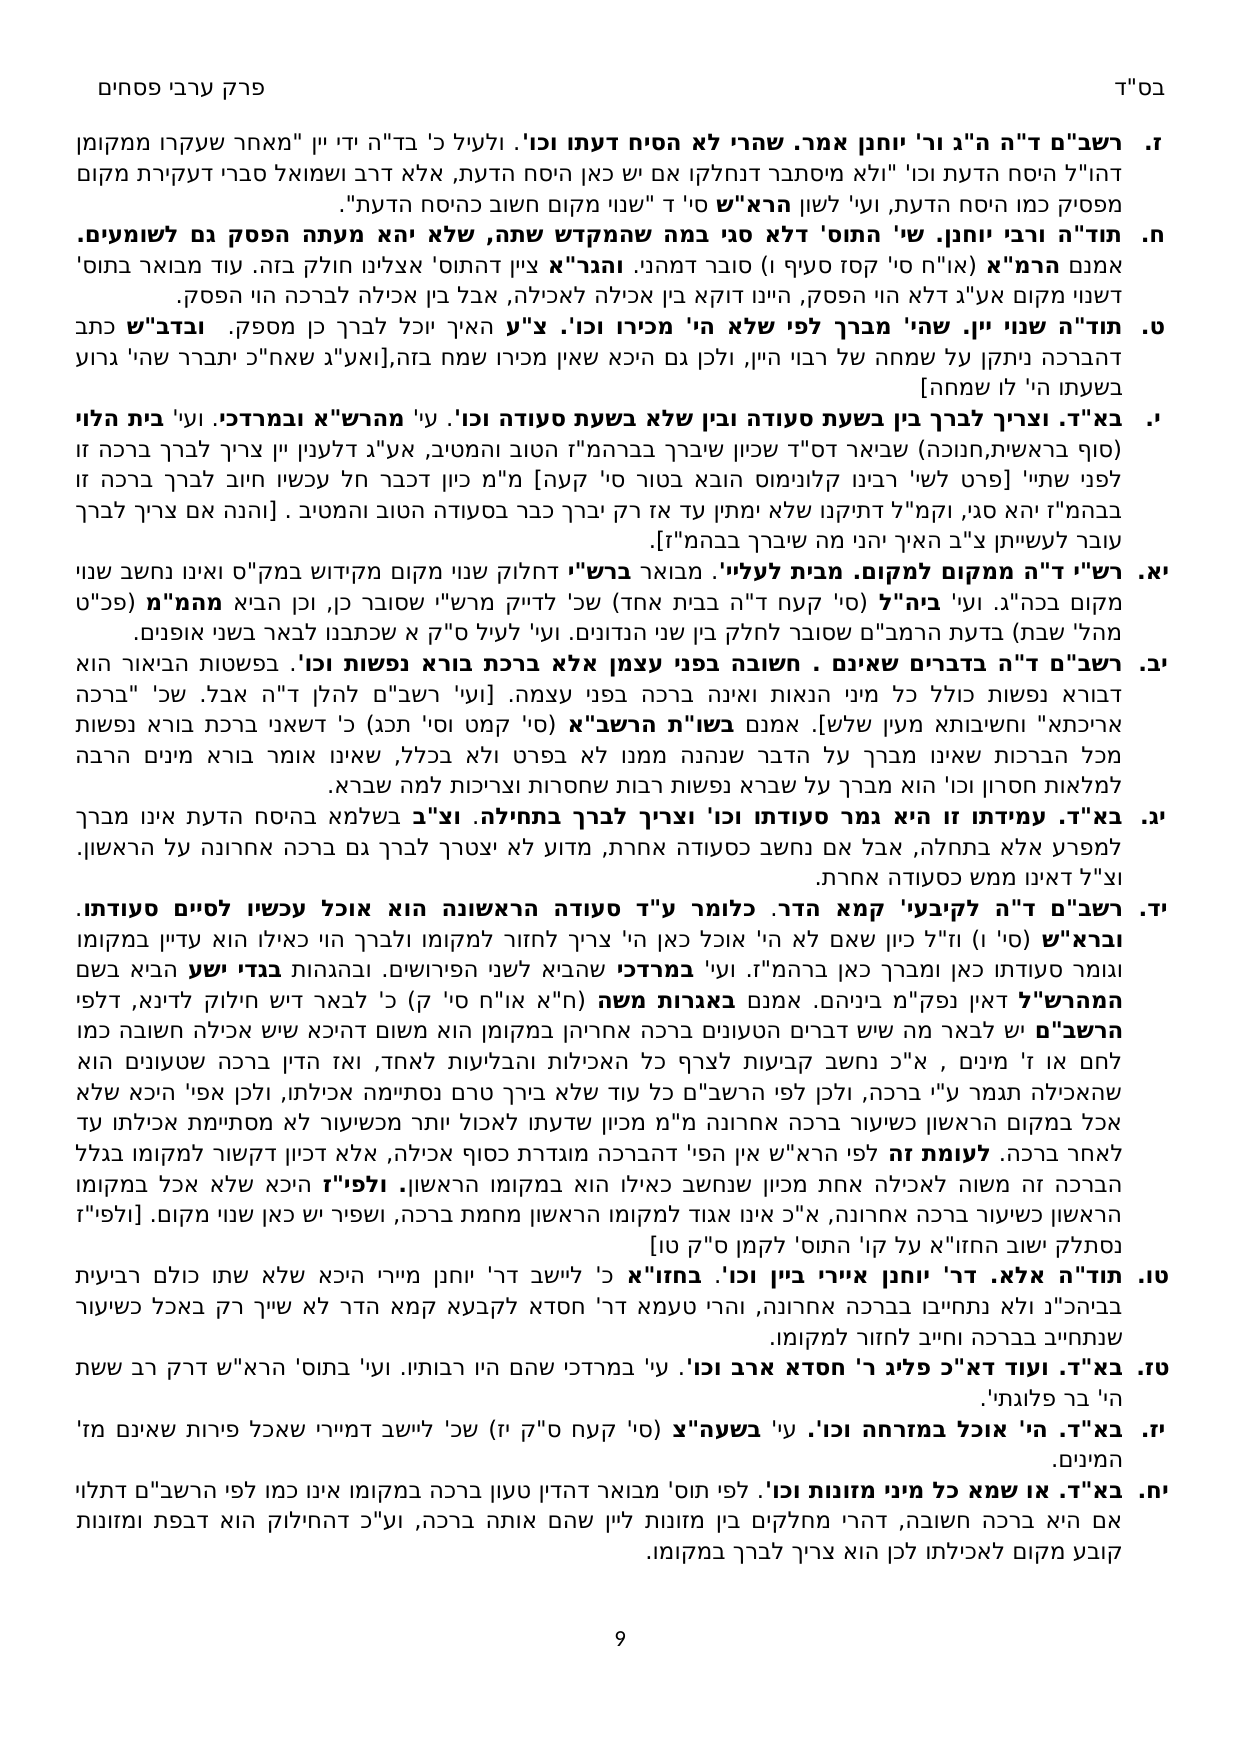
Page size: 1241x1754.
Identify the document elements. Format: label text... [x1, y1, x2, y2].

list בא"ד. ועוד דא"כ פליג ר' חסדא ארב וכו'. עי' במרדכי שהם היו רבותיו. ועי' בתוס' הרא"ש דרק רב ששת הי' בר פלוגתי'. [75, 1354, 1153, 1412]
list רש"י ד"ה ממקום למקום. מבית לעליי'. מבואר ברש"י דחלוק שנוי מקום מקידוש במק"ס ואינו נחשב שנוי מקום בכה"ג. ועי' ביה"ל (סי' קעח ד"ה בבית אחד) שכ' לדייק מרש"י שסובר כן, וכן הביא מהמ"מ (פכ"ט מהל' שבת) בדעת הרמב"ם שסובר לחלק בין שני הנדונים. ועי' לעיל ס"ק א שכתבנו לבאר בשני אופנים. [75, 558, 1153, 646]
list תוד"ה ורבי יוחנן. שי' התוס' דלא סגי במה שהמקדש שתה, שלא יהא מעתה הפסק גם לשומעים. אמנם הרמ"א (או"ח סי' קסז סעיף ו) סובר דמהני. והגר"א ציין דהתוס' אצלינו חולק בזה. עוד מבואר בתוס' דשנוי מקום אע"ג דלא הוי הפסק, היינו דוקא בין אכילה לאכילה, אבל בין אכילה לברכה הוי הפסק. [75, 221, 1153, 309]
list רשב"ם ד"ה בדברים שאינם . חשובה בפני עצמן אלא ברכת בורא נפשות וכו'. בפשטות הביאור הוא דבורא נפשות כולל כל מיני הנאות ואינה ברכה בפני עצמה. [ועי' רשב"ם להלן ד"ה אבל. שכ' "ברכה אריכתא" וחשיבותא מעין שלש]. אמנם בשו"ת הרשב"א (סי' קמט וסי' תכג) כ' דשאני ברכת בורא נפשות מכל הברכות שאינו מברך על הדבר שנהנה ממנו לא בפרט ולא בכלל, שאינו אומר בורא מינים הרבה למלאות חסרון וכו' הוא מברך על שברא נפשות רבות שחסרות וצריכות למה שברא. [75, 650, 1153, 799]
list רשב"ם ד"ה לקיבעי' קמא הדר. כלומר ע"ד סעודה הראשונה הוא אוכל עכשיו לסיים סעודתו. וברא"ש (סי' ו) וז"ל כיון שאם לא הי' אוכל כאן הי' צריך לחזור למקומו ולברך הוי כאילו הוא עדיין במקומו וגומר סעודתו כאן ומברך כאן ברהמ"ז. ועי' במרדכי שהביא לשני הפירושים. ובהגהות בגדי ישע הביא בשם המהרש"ל דאין נפק"מ ביניהם. אמנם באגרות משה (ח"א או"ח סי' ק) כ' לבאר דיש חילוק לדינא, דלפי הרשב"ם יש לבאר מה שיש דברים הטעונים ברכה אחריהן במקומן הוא משום דהיכא שיש אכילה חשובה כמו לחם או ז' מינים , א"כ נחשב קביעות לצרף כל האכילות והבליעות לאחד, ואז הדין ברכה שטעונים הוא שהאכילה תגמר ע"י ברכה, ולכן לפי הרשב"ם כל עוד שלא בירך טרם נסתיימה אכילתו, ולכן אפי' היכא שלא אכל במקום הראשון כשיעור ברכה אחרונה מ"מ מכיון שדעתו לאכול יותר מכשיעור לא מסתיימת אכילתו עד לאחר ברכה. לעומת זה לפי הרא"ש אין הפי' דהברכה מוגדרת כסוף אכילה, אלא דכיון דקשור למקומו בגלל הברכה זה משוה לאכילה אחת מכיון שנחשב כאילו הוא במקומו הראשון. ולפי"ז היכא שלא אכל במקומו הראשון כשיעור ברכה אחרונה, א"כ אינו אגוד למקומו הראשון מחמת ברכה, ושפיר יש כאן שנוי מקום. [ולפי"ז נסתלק ישוב החזו"א על קו' התוס' לקמן ס"ק טו] [75, 895, 1153, 1259]
list בא"ד. עמידתו זו היא גמר סעודתו וכו' וצריך לברך בתחילה. וצ"ב בשלמא בהיסח הדעת אינו מברך למפרע אלא בתחלה, אבל אם נחשב כסעודה אחרת, מדוע לא יצטרך לברך גם ברכה אחרונה על הראשון. וצ"ל דאינו ממש כסעודה אחרת. [75, 803, 1153, 891]
list רשב"ם ד"ה ה"ג ור' יוחנן אמר. שהרי לא הסיח דעתו וכו'. ולעיל כ' בד"ה ידי יין "מאחר שעקרו ממקומן דהו"ל היסח הדעת וכו' "ולא מיסתבר דנחלקו אם יש כאן היסח הדעת, אלא דרב ושמואל סברי דעקירת מקום מפסיק כמו היסח הדעת, ועי' לשון הרא"ש סי' ד "שנוי מקום חשוב כהיסח הדעת". [75, 129, 1153, 217]
list בא"ד. הי' אוכל במזרחה וכו'. עי' בשעה"צ (סי' קעח ס"ק יז) שכ' ליישב דמיירי שאכל פירות שאינם מז' המינים. [75, 1416, 1153, 1473]
list בא"ד. או שמא כל מיני מזונות וכו'. לפי תוס' מבואר דהדין טעון ברכה במקומו אינו כמו לפי הרשב"ם דתלוי אם היא ברכה חשובה, דהרי מחלקים בין מזונות ליין שהם אותה ברכה, וע"כ דהחילוק הוא דבפת ומזונות קובע מקום לאכילתו לכן הוא צריך לברך במקומו. [75, 1477, 1153, 1565]
list תוד"ה אלא. דר' יוחנן איירי ביין וכו'. בחזו"א כ' ליישב דר' יוחנן מיירי היכא שלא שתו כולם רביעית בביהכ"נ ולא נתחייבו בברכה אחרונה, והרי טעמא דר' חסדא לקבעא קמא הדר לא שייך רק באכל כשיעור שנתחייב בברכה וחייב לחזור למקומו. [75, 1263, 1153, 1351]
list בא"ד. וצריך לברך בין בשעת סעודה ובין שלא בשעת סעודה וכו'. עי' מהרש"א ובמרדכי. ועי' בית הלוי (סוף בראשית,חנוכה) שביאר דס"ד שכיון שיברך בברהמ"ז הטוב והמטיב, אע"ג דלענין יין צריך לברך ברכה זו לפני שתיי' [פרט לשי' רבינו קלונימוס הובא בטור סי' קעה] מ"מ כיון דכבר חל עכשיו חיוב לברך ברכה זו בבהמ"ז יהא סגי, וקמ"ל דתיקנו שלא ימתין עד אז רק יברך כבר בסעודה הטוב והמטיב . [והנה אם צריך לברך עובר לעשייתן צ"ב האיך יהני מה שיברך בבהמ"ז]. [75, 405, 1153, 554]
list תוד"ה שנוי יין. שהי' מברך לפי שלא הי' מכירו וכו'. צ"ע האיך יוכל לברך כן מספק. ובדב"ש כתב דהברכה ניתקן על שמחה של רבוי היין, ולכן גם היכא שאין מכירו שמח בזה,[ואע"ג שאח"כ יתברר שהי' גרוע בשעתו הי' לו שמחה] [75, 313, 1153, 401]
